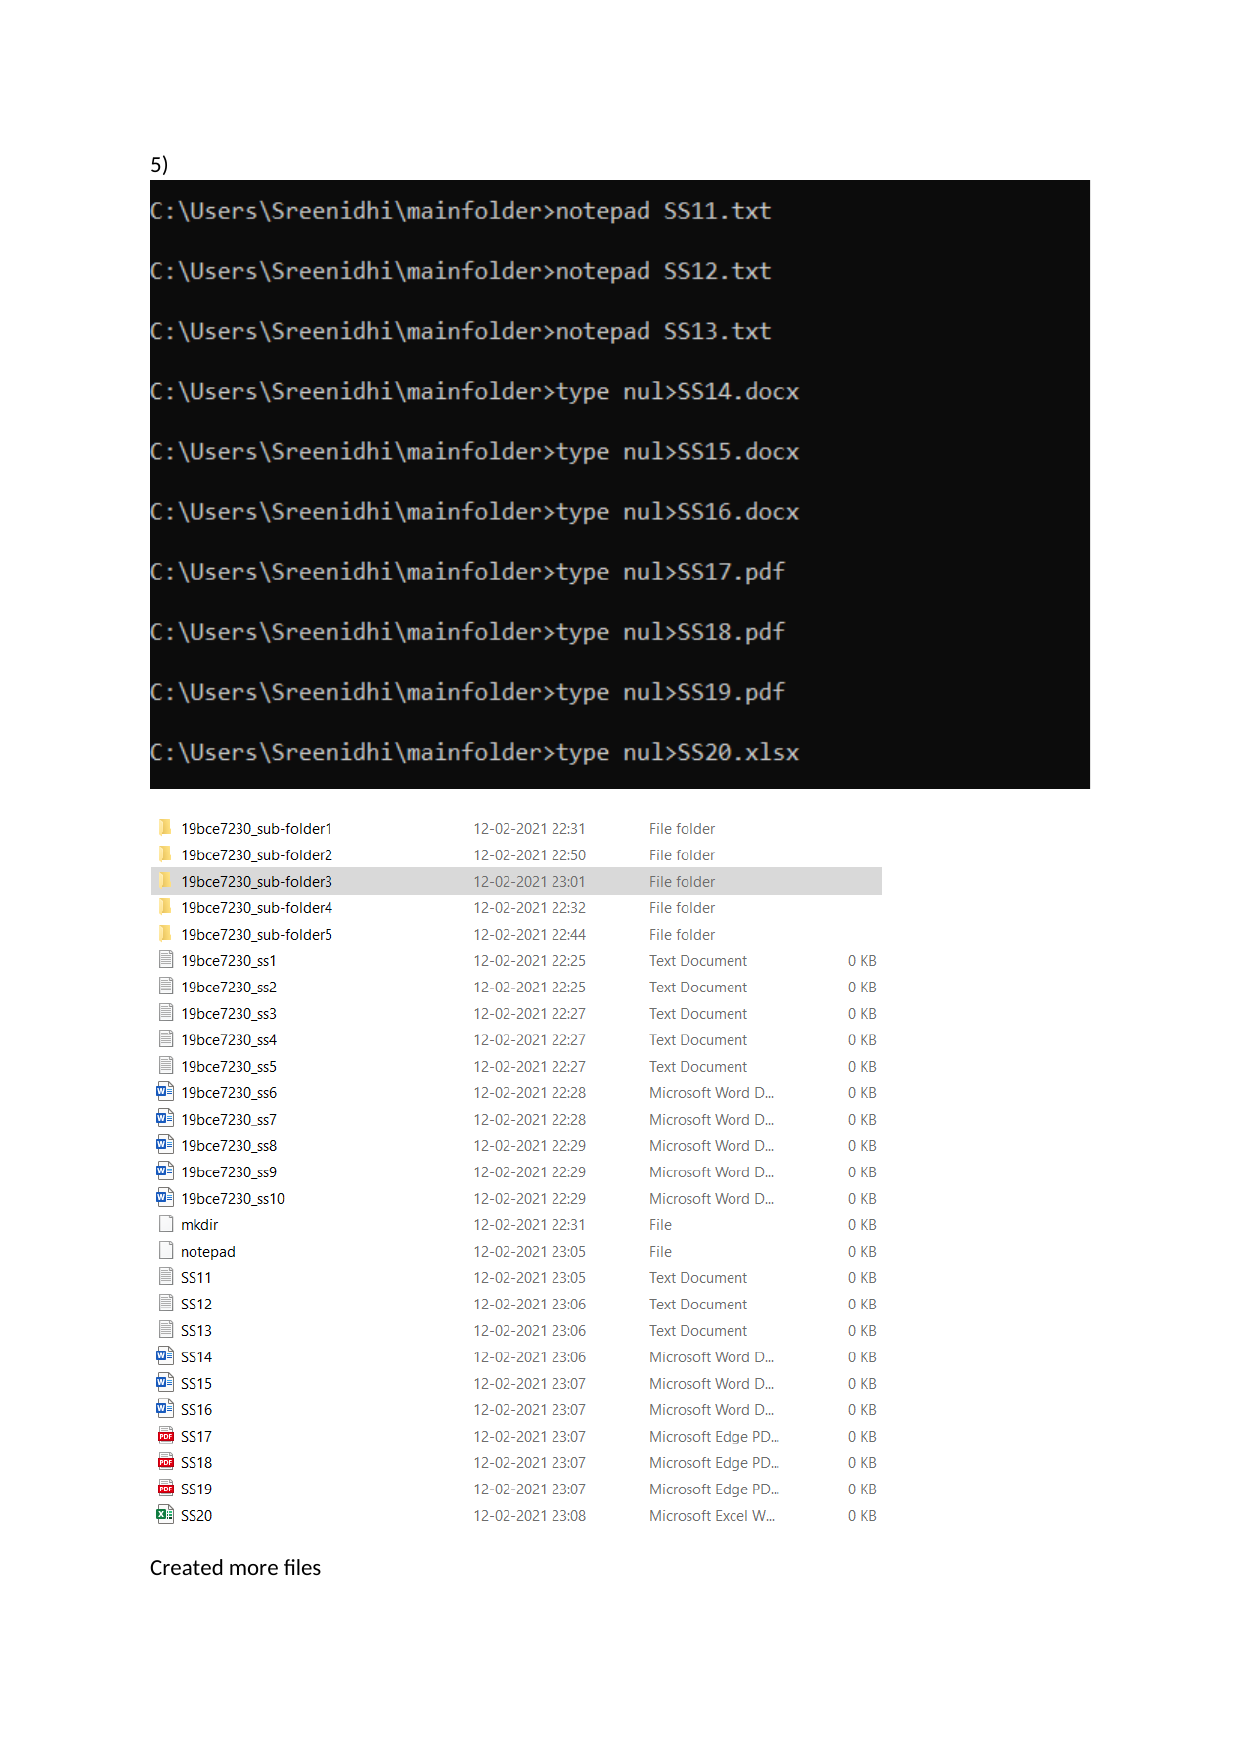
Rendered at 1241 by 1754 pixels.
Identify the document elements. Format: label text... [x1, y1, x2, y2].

picture [150, 807, 1091, 1535]
text 5) [150, 150, 1090, 180]
picture [150, 180, 1091, 789]
text Created more files [150, 1553, 1090, 1581]
